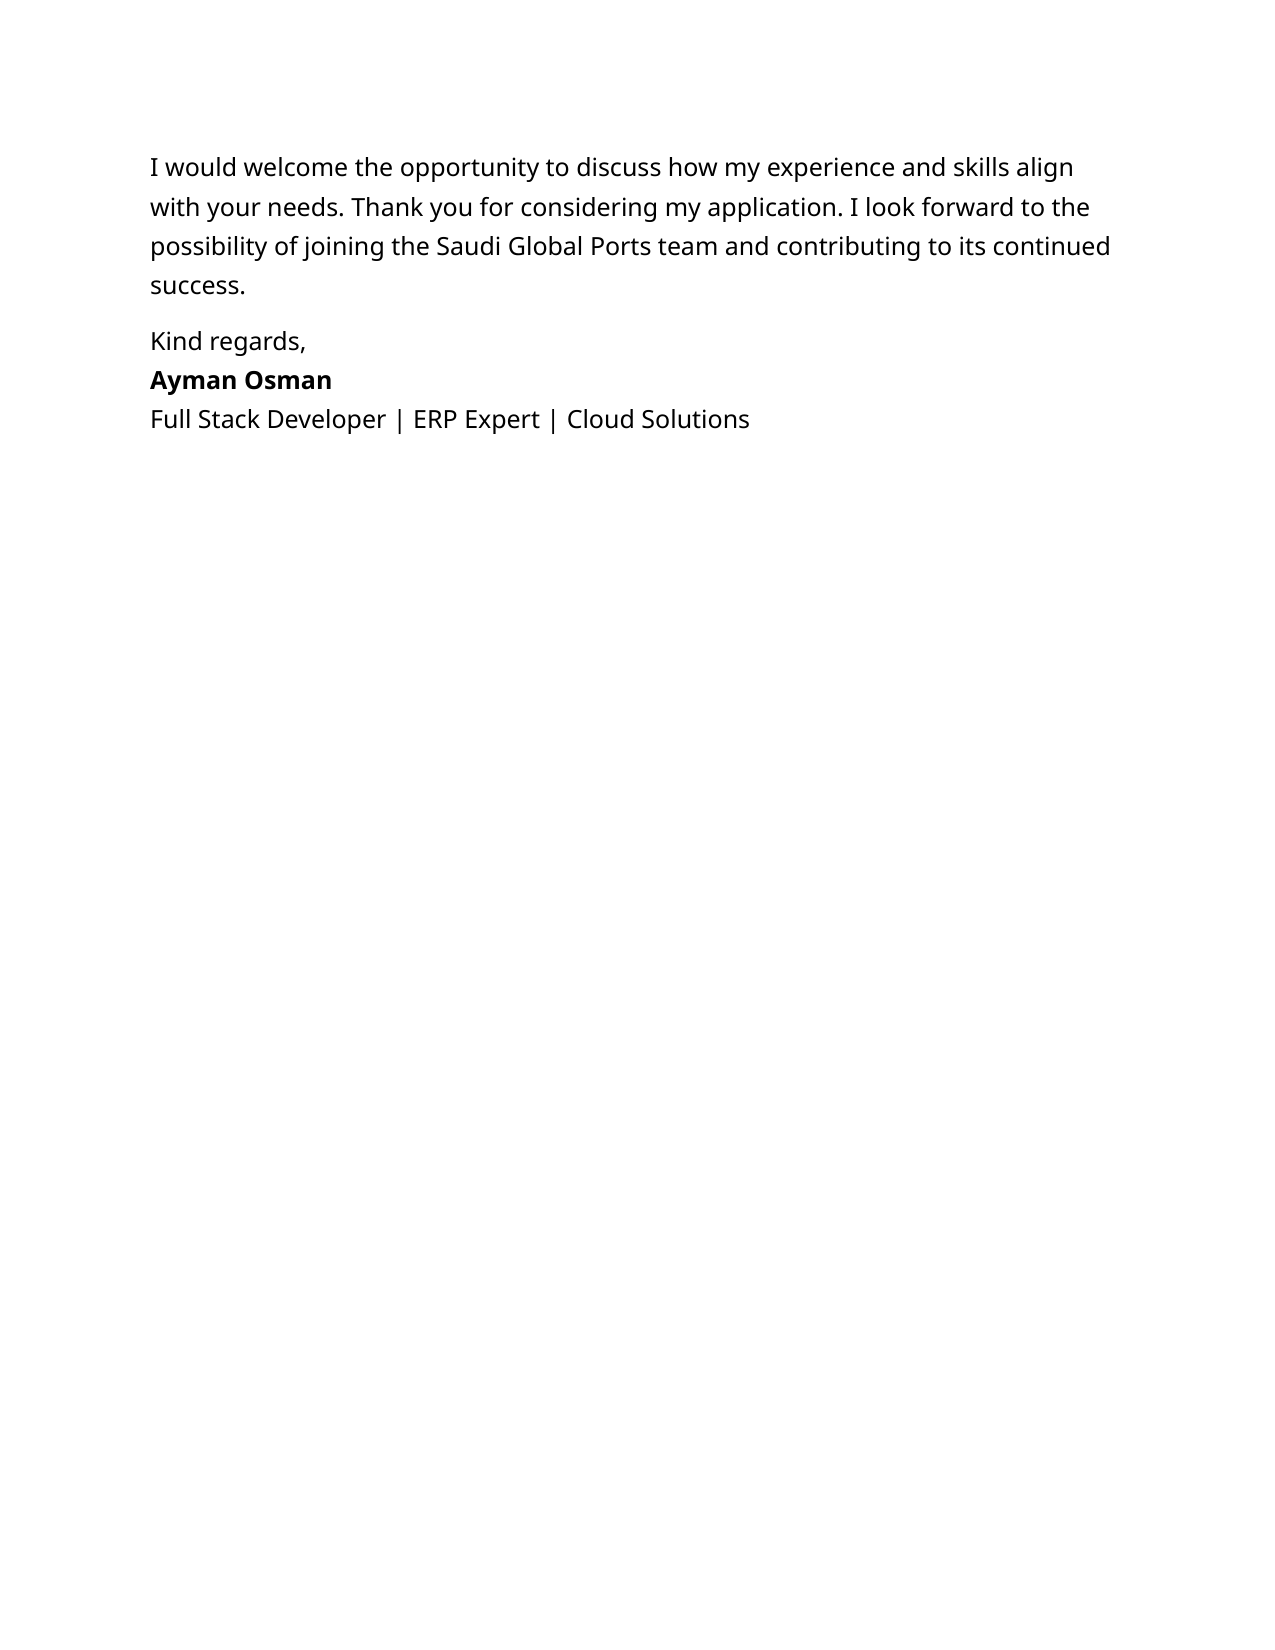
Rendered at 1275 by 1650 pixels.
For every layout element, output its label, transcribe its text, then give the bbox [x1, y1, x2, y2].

text I would welcome the opportunity to discuss how my experience and skills align with your needs. Thank you for considering my application. I look forward to the possibility of joining the Saudi Global Ports team and contributing to its continued success. [150, 150, 1125, 302]
text Kind regards, Ayman Osman Full Stack Developer | ERP Expert | Cloud Solutions [150, 323, 1125, 436]
